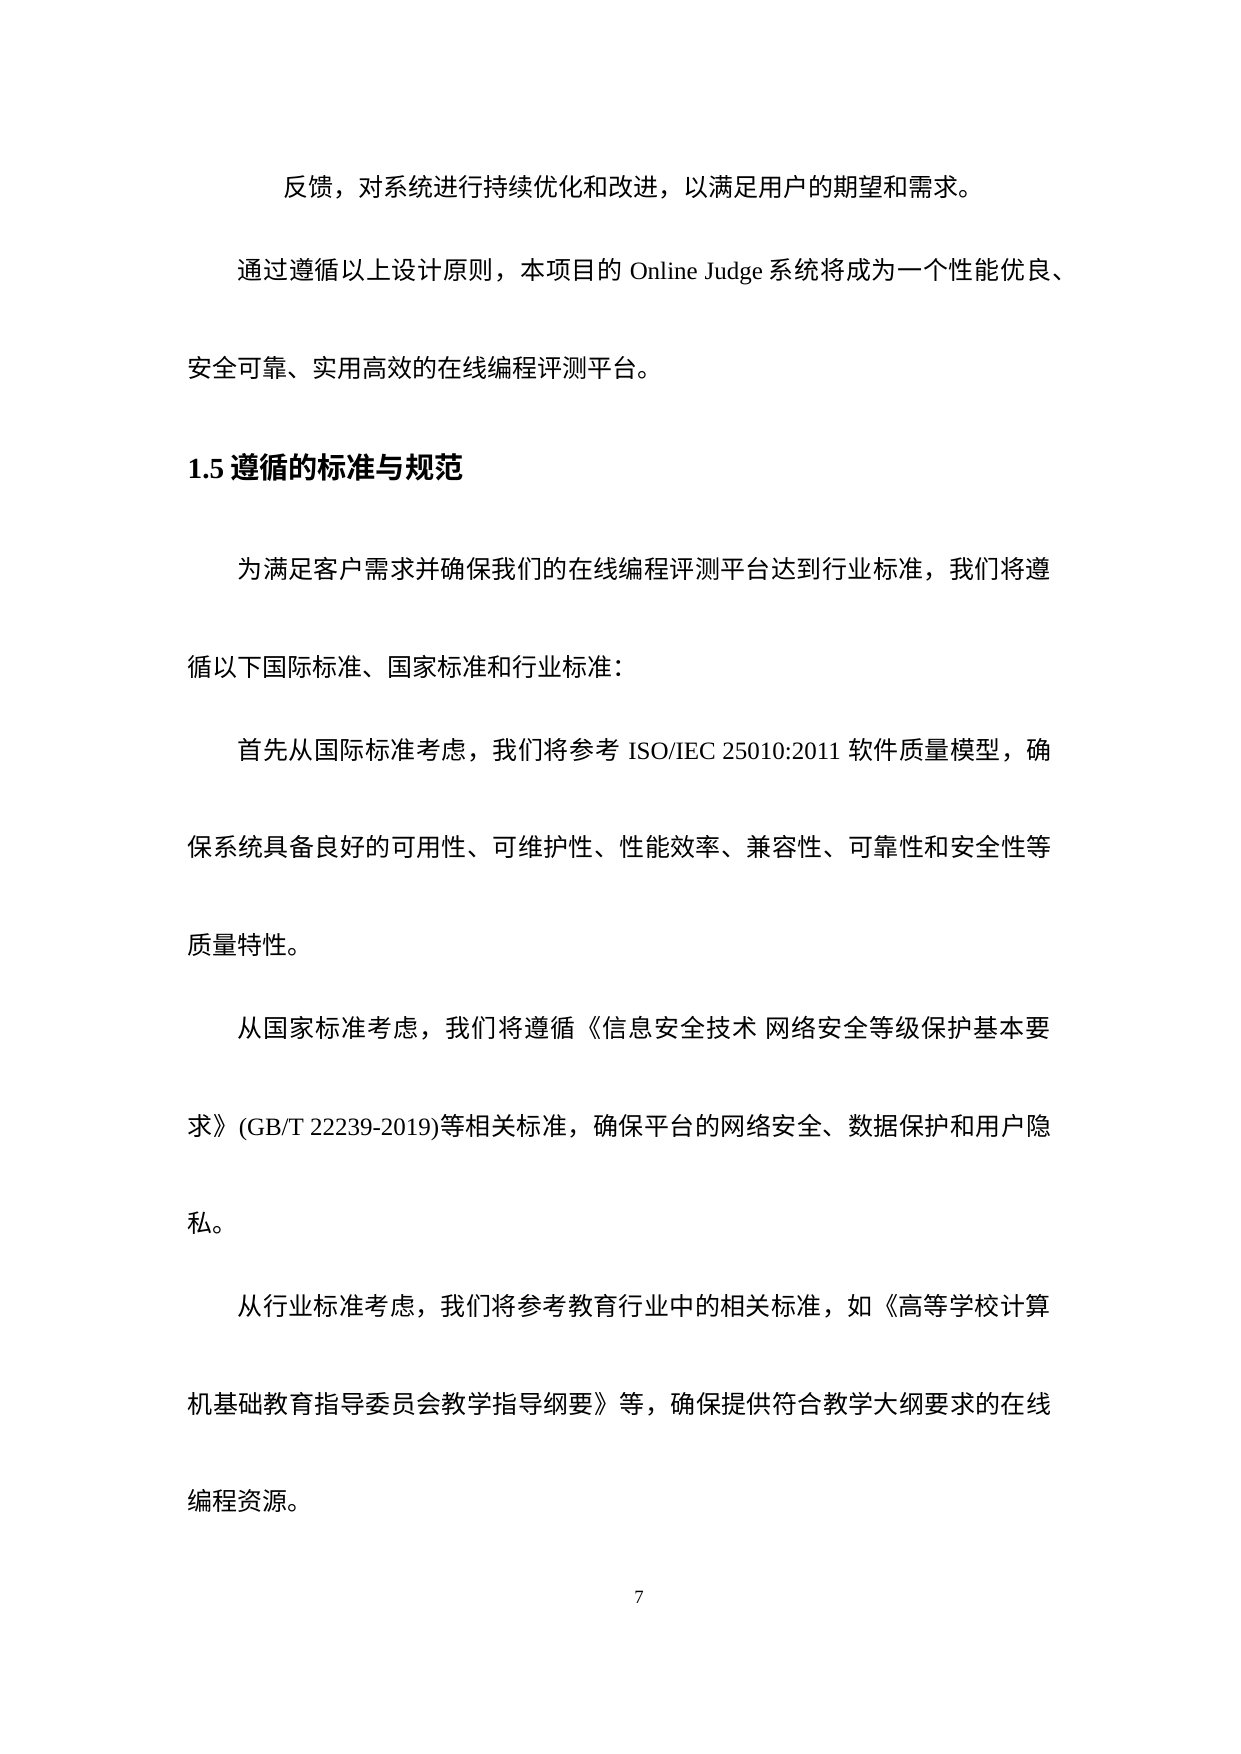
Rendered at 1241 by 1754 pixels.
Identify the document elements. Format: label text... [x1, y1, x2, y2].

subtitle 1.5遵循的标准与规范 [187, 433, 1053, 498]
text 首先从国际标准考虑，我们将参考 ISO/IEC 25010:2011 软件质量模型，确保系统具备良好的可用性、可维护性、性能效率、兼容性、可靠性和安全性等质量特性。 [187, 716, 1053, 976]
text 为满足客户需求并确保我们的在线编程评测平台达到行业标准，我们将遵循以下国际标准、国家标准和行业标准： [187, 535, 1053, 698]
text 通过遵循以上设计原则，本项目的Online Judge系统将成为一个性能优良、安全可靠、实用高效的在线编程评测平台。 [187, 236, 1053, 399]
text 从行业标准考虑，我们将参考教育行业中的相关标准，如《高等学校计算机基础教育指导委员会教学指导纲要》等，确保提供符合教学大纲要求的在线编程资源。 [187, 1272, 1053, 1532]
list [237, 153, 1053, 218]
text 从国家标准考虑，我们将遵循《信息安全技术 网络安全等级保护基本要求》(GB/T 22239-2019)等相关标准，确保平台的网络安全、数据保护和用户隐私。 [187, 994, 1053, 1254]
